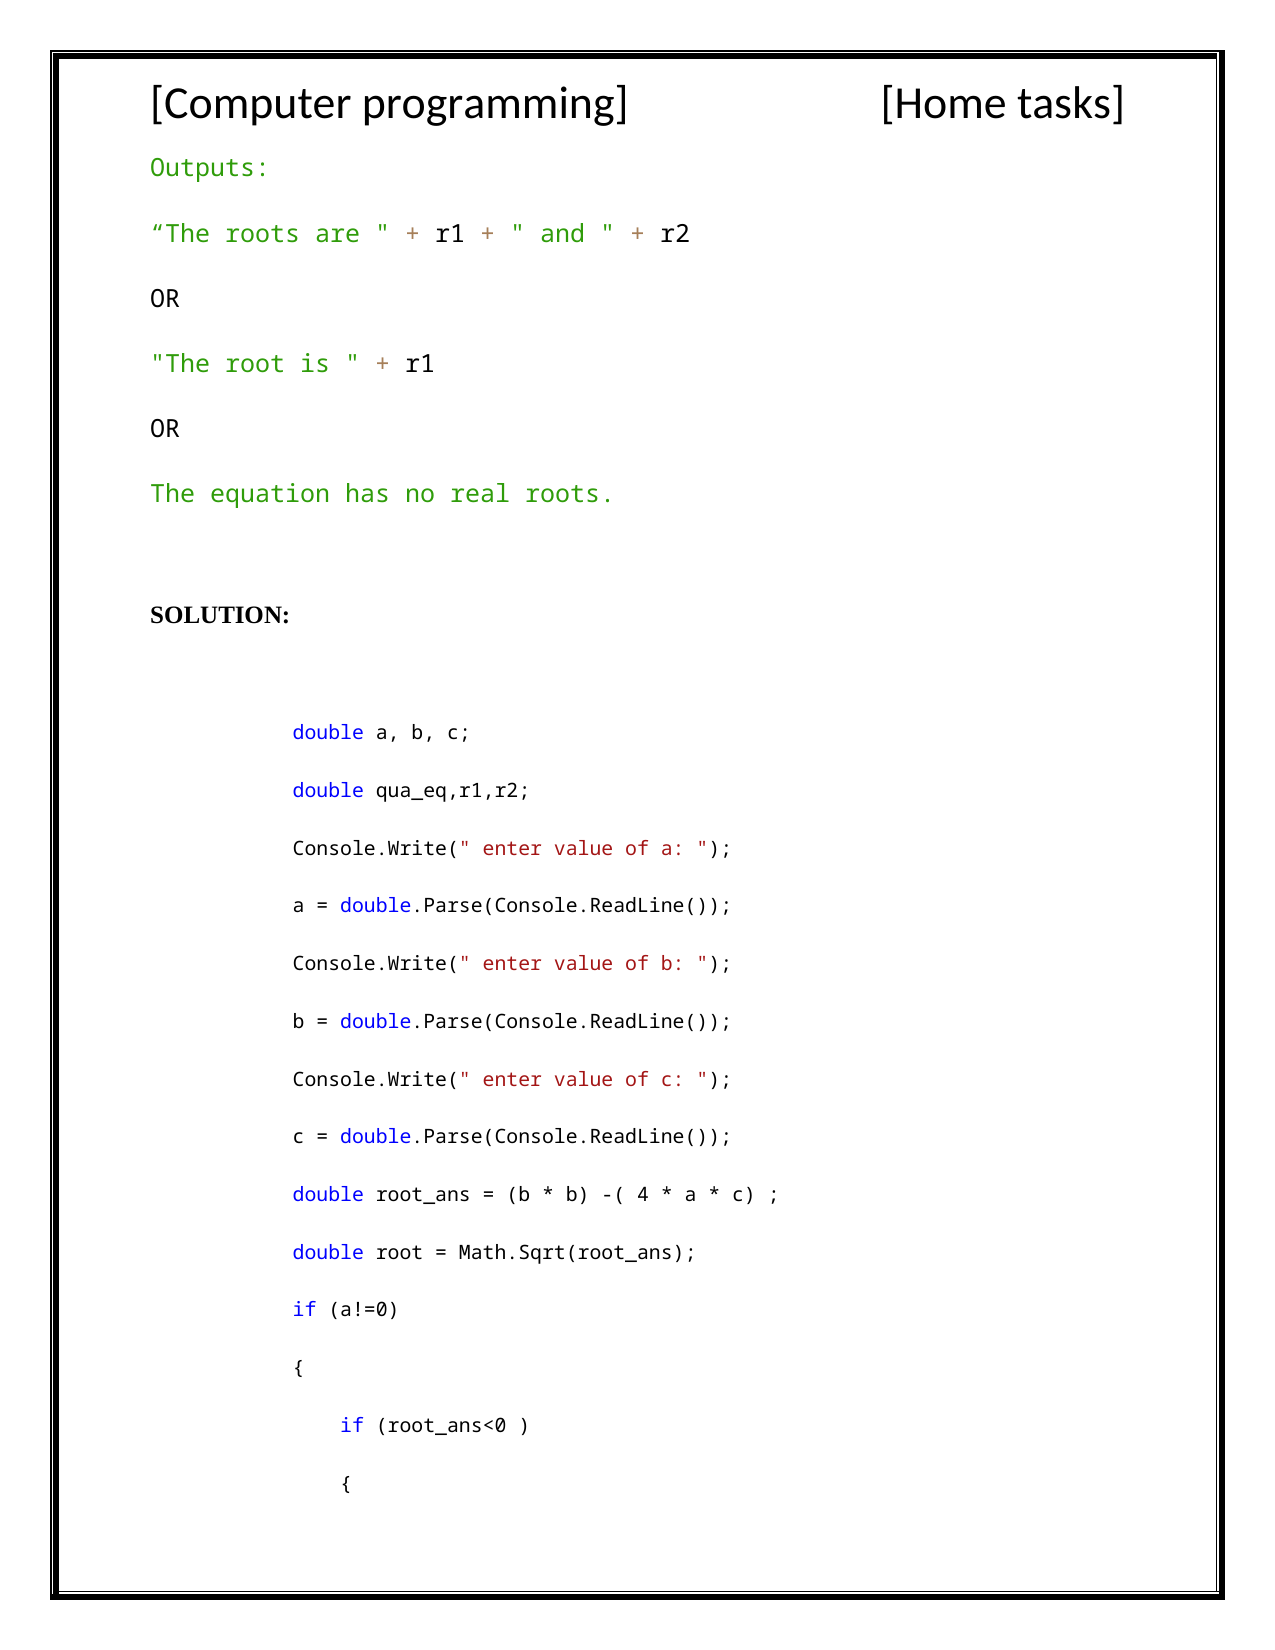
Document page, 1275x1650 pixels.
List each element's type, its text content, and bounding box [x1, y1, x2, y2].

text b = double.Parse(Console.ReadLine()); [150, 1007, 1125, 1034]
text “The roots are " + r1 + " and " + r2 [150, 215, 1125, 249]
text OR [150, 280, 1125, 314]
text if (a!=0) [150, 1296, 1125, 1323]
text OR [150, 411, 1125, 445]
text double qua_eq,r1,r2; [150, 776, 1125, 803]
text Console.Write(" enter value of b: "); [150, 949, 1125, 976]
text SOLUTION: [150, 600, 1125, 629]
text The equation has no real roots. [150, 476, 1125, 510]
text if (root_ans<0 ) [150, 1411, 1125, 1438]
text c = double.Parse(Console.ReadLine()); [150, 1122, 1125, 1149]
text double root = Math.Sqrt(root_ans); [150, 1238, 1125, 1265]
text "The root is " + r1 [150, 346, 1125, 380]
text double root_ans = (b * b) -( 4 * a * c) ; [150, 1180, 1125, 1207]
text Console.Write(" enter value of c: "); [150, 1065, 1125, 1092]
text double a, b, c; [150, 718, 1125, 746]
text a = double.Parse(Console.ReadLine()); [150, 892, 1125, 919]
text Console.Write(" enter value of a: "); [150, 834, 1125, 861]
text { [150, 1353, 1125, 1380]
text Outputs: [150, 150, 1125, 184]
text { [150, 1469, 1125, 1496]
